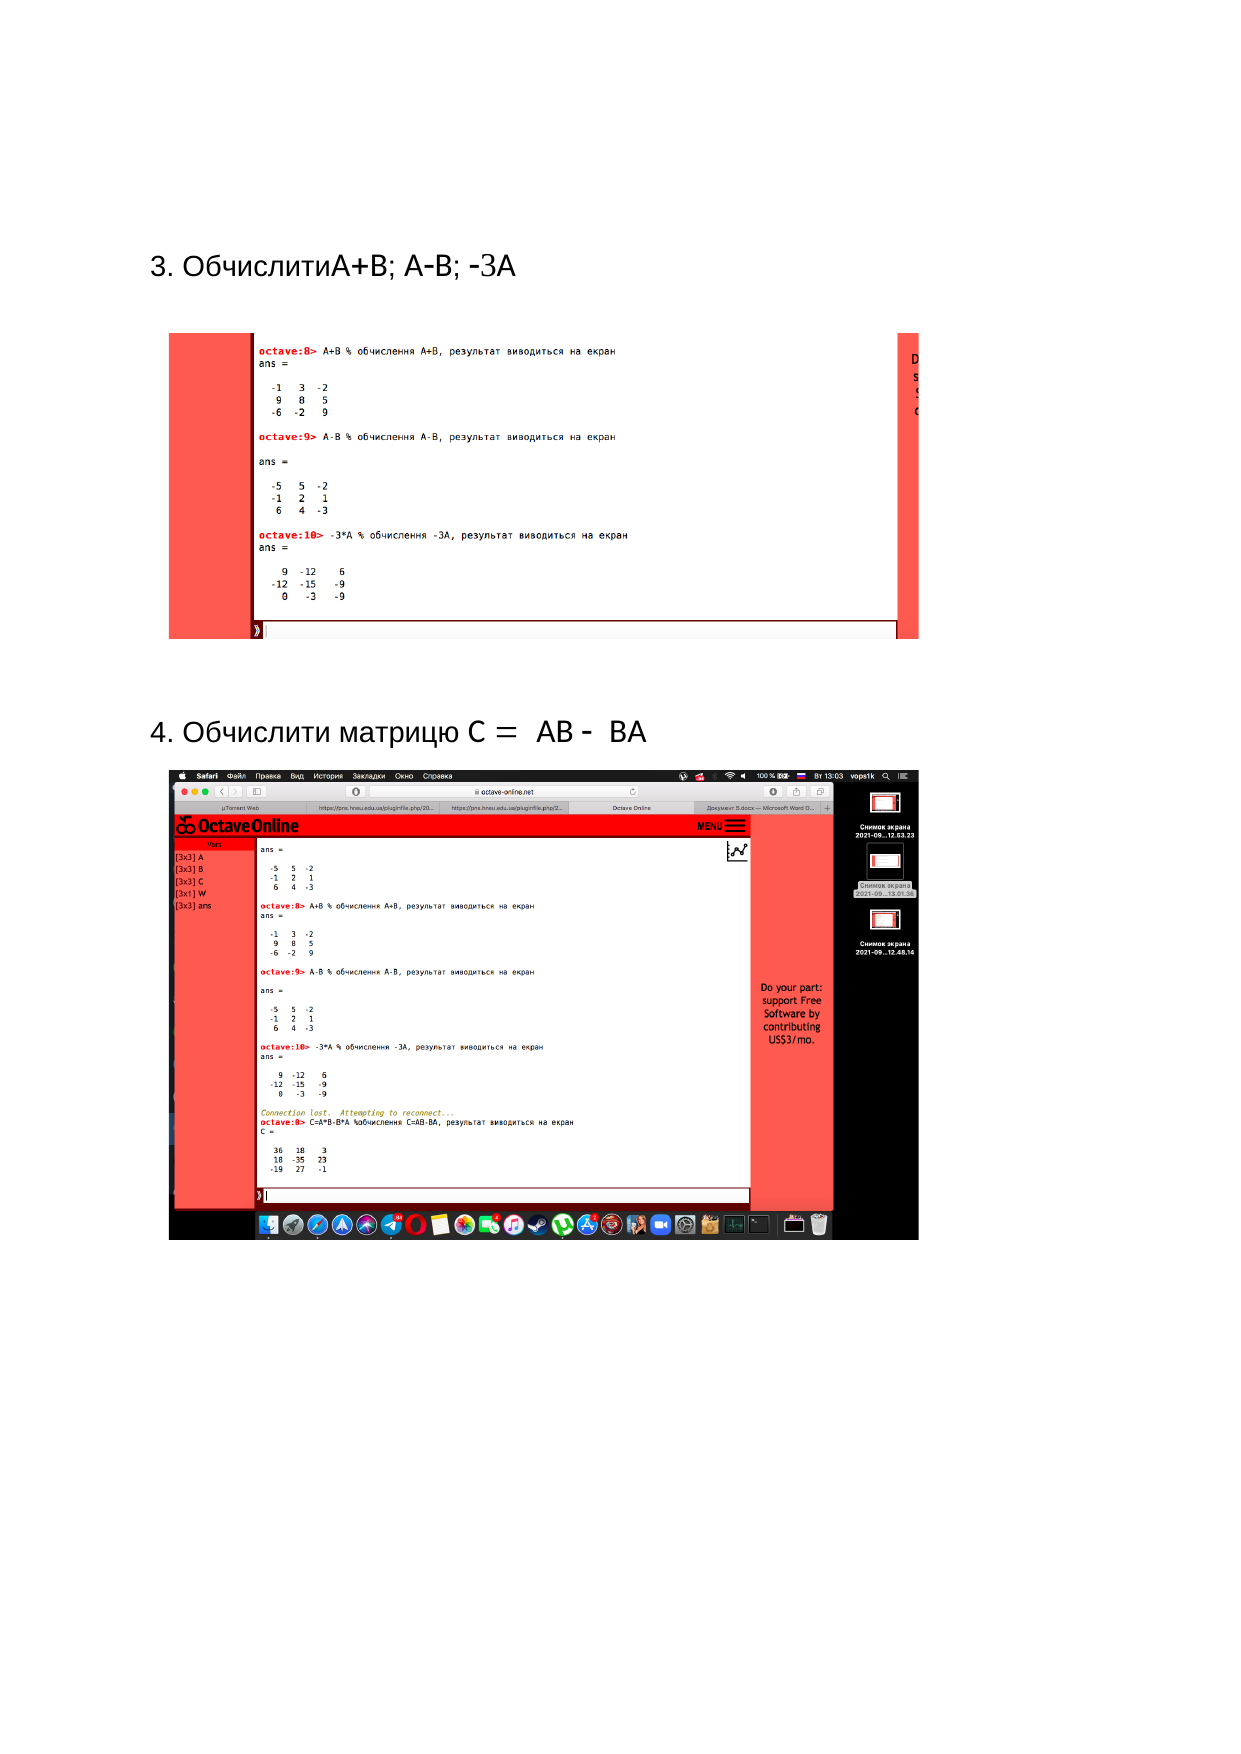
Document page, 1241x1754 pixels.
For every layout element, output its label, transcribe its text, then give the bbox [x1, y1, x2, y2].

text 3. ОбчислитиAB; AB; 3A [150, 244, 1090, 315]
text 4. Обчислити матрицю C  AB  BA [150, 710, 1090, 751]
